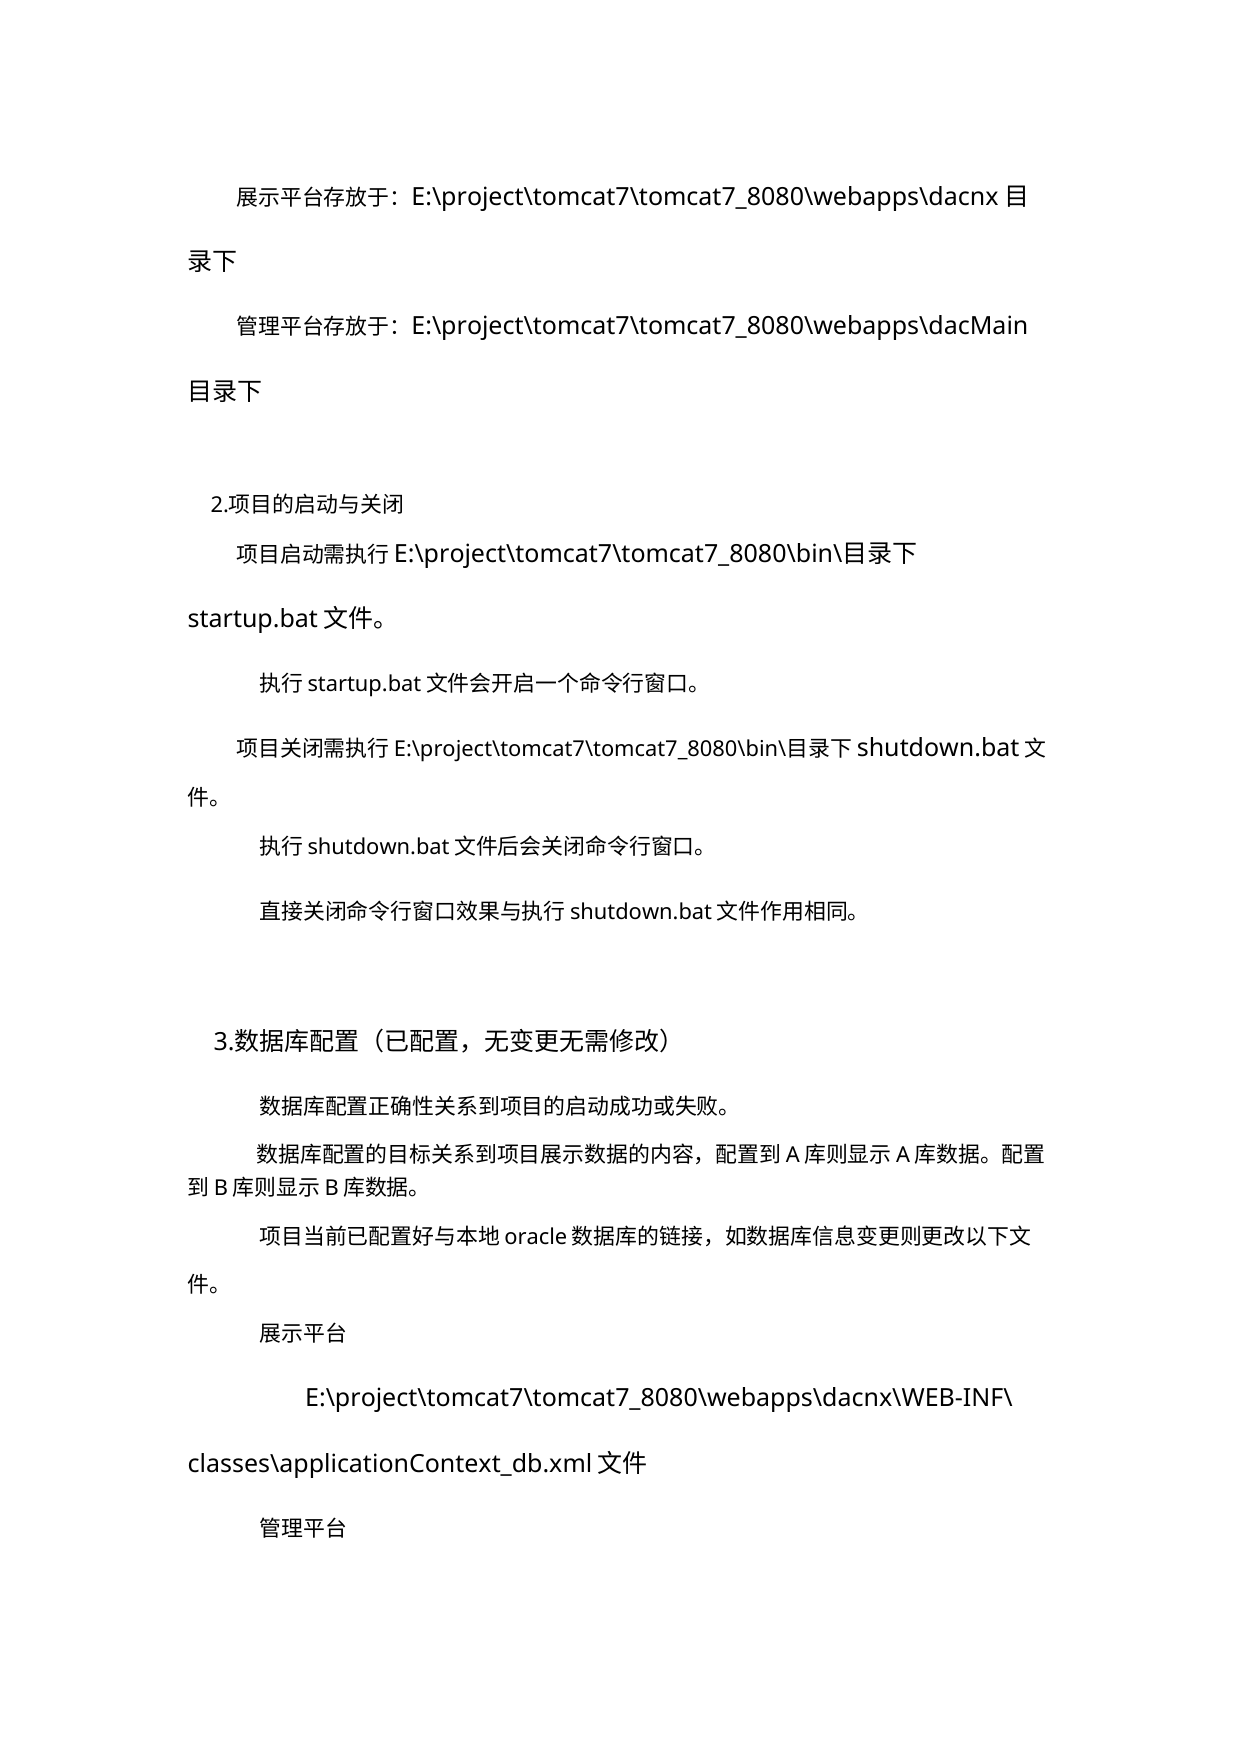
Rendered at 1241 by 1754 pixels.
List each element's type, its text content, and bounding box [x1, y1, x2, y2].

text 执行startup.bat文件会开启一个命令行窗口。 [187, 649, 1053, 714]
text 项目当前已配置好与本地oracle数据库的链接，如数据库信息变更则更改以下文件。 [187, 1202, 1053, 1299]
text 项目关闭需执行E:\project\tomcat7\tomcat7_8080\bin\目录下shutdown.bat文件。 [187, 714, 1053, 812]
text 数据库配置正确性关系到项目的启动成功或失败。 [187, 1072, 1053, 1137]
text 管理平台 [187, 1494, 1053, 1559]
text 2.项目的启动与关闭 [187, 487, 1053, 519]
text 数据库配置的目标关系到项目展示数据的内容，配置到A库则显示A库数据。配置到B库则显示B库数据。 [187, 1137, 1053, 1202]
text 项目启动需执行E:\project\tomcat7\tomcat7_8080\bin\目录下startup.bat文件。 [187, 519, 1053, 649]
text 管理平台存放于：E:\project\tomcat7\tomcat7_8080\webapps\dacMain目录下 [187, 292, 1053, 422]
text 直接关闭命令行窗口效果与执行shutdown.bat文件作用相同。 [187, 877, 1053, 942]
text 展示平台存放于：E:\project\tomcat7\tomcat7_8080\webapps\dacnx目录下 [187, 162, 1053, 292]
text 展示平台 [187, 1299, 1053, 1364]
text E:\project\tomcat7\tomcat7_8080\webapps\dacnx\WEB-INF\classes\applicationContext_db.xml文件 [187, 1364, 1053, 1494]
text 3.数据库配置（已配置，无变更无需修改） [187, 1007, 1053, 1072]
text 执行shutdown.bat文件后会关闭命令行窗口。 [187, 812, 1053, 877]
